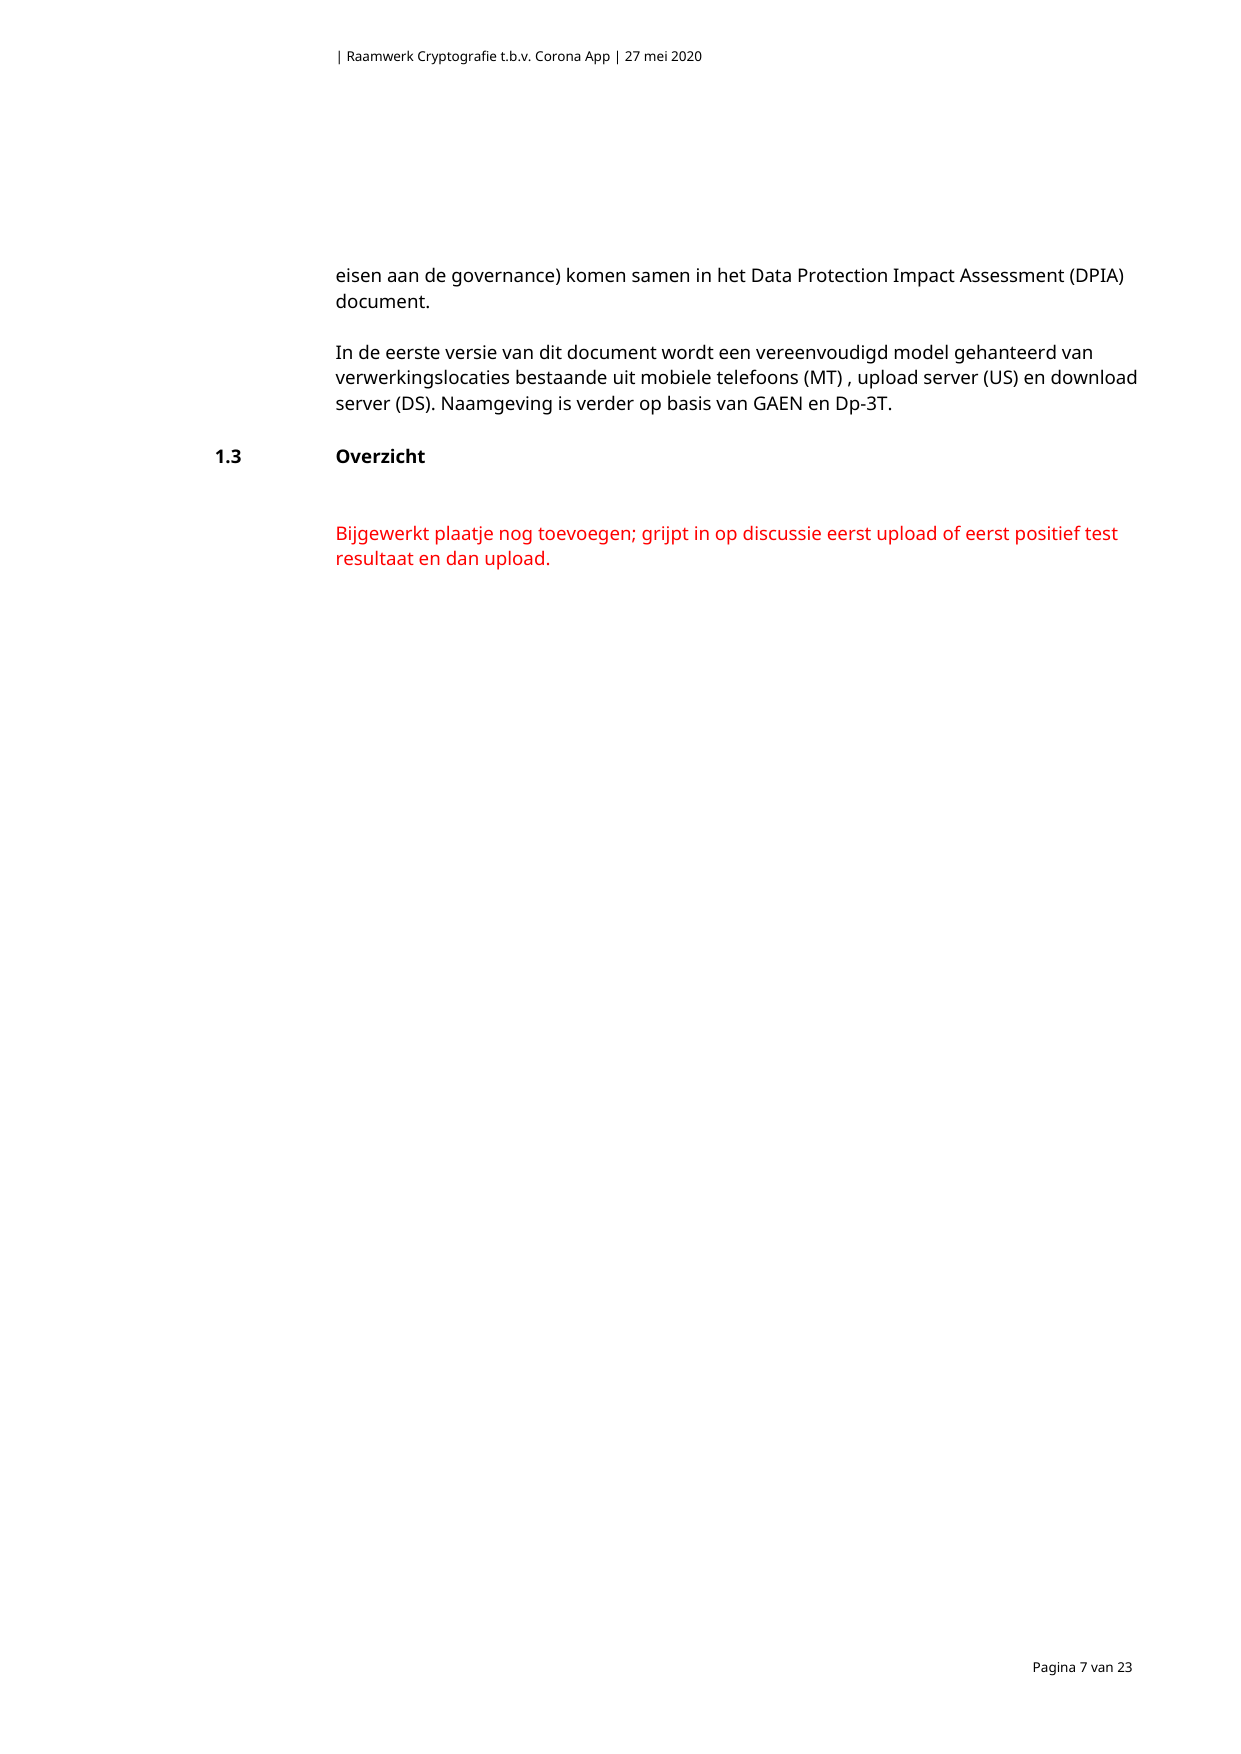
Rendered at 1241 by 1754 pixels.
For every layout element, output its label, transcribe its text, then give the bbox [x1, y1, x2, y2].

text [335, 262, 1140, 416]
text Bijgewerkt plaatje nog toevoegen; grijpt in op discussie eerst upload of eerst positief test resultaat en dan upload. [335, 520, 1140, 571]
subtitle Overzicht [214, 437, 1140, 469]
